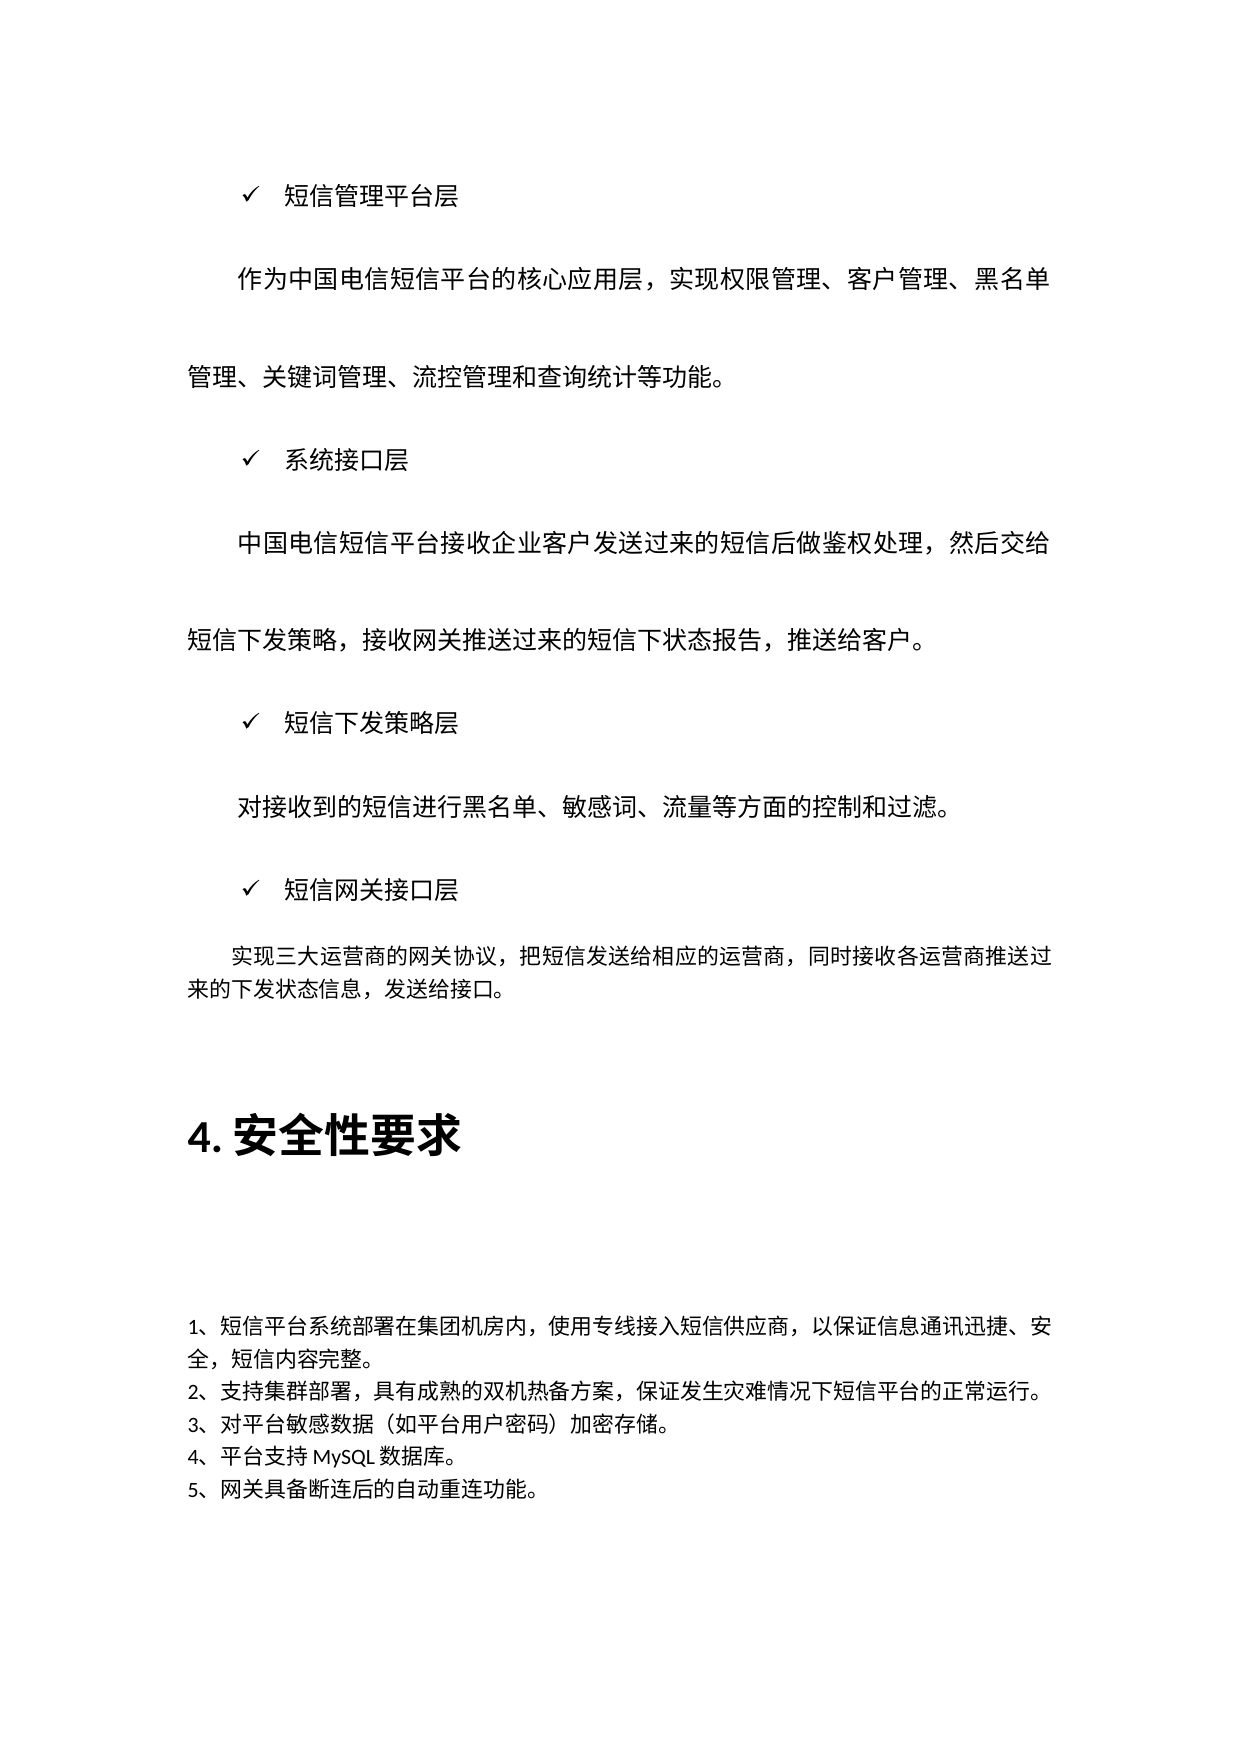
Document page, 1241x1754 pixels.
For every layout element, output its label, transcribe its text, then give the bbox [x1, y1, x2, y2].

text 对接收到的短信进行黑名单、敏感词、流量等方面的控制和过滤。 [187, 773, 1053, 838]
list 短信平台系统部署在集团机房内，使用专线接入短信供应商，以保证信息通讯迅捷、安全，短信内容完整。 [187, 1309, 1053, 1374]
list 对平台敏感数据（如平台用户密码）加密存储。 [187, 1406, 1053, 1439]
list 短信下发策略层 [240, 689, 1053, 754]
text 作为中国电信短信平台的核心应用层，实现权限管理、客户管理、黑名单管理、关键词管理、流控管理和查询统计等功能。 [187, 245, 1053, 408]
text 中国电信短信平台接收企业客户发送过来的短信后做鉴权处理，然后交给短信下发策略，接收网关推送过来的短信下状态报告，推送给客户。 [187, 509, 1053, 671]
list 短信管理平台层 [240, 162, 1053, 227]
list 平台支持MySQL数据库。 [187, 1439, 1053, 1471]
list 网关具备断连后的自动重连功能。 [187, 1471, 1053, 1504]
text 实现三大运营商的网关协议，把短信发送给相应的运营商，同时接收各运营商推送过来的下发状态信息，发送给接口。 [187, 939, 1053, 1004]
subtitle 安全性要求 [187, 1084, 1053, 1182]
list 系统接口层 [240, 426, 1053, 491]
list 短信网关接口层 [240, 856, 1053, 921]
list 支持集群部署，具有成熟的双机热备方案，保证发生灾难情况下短信平台的正常运行。 [187, 1374, 1053, 1406]
